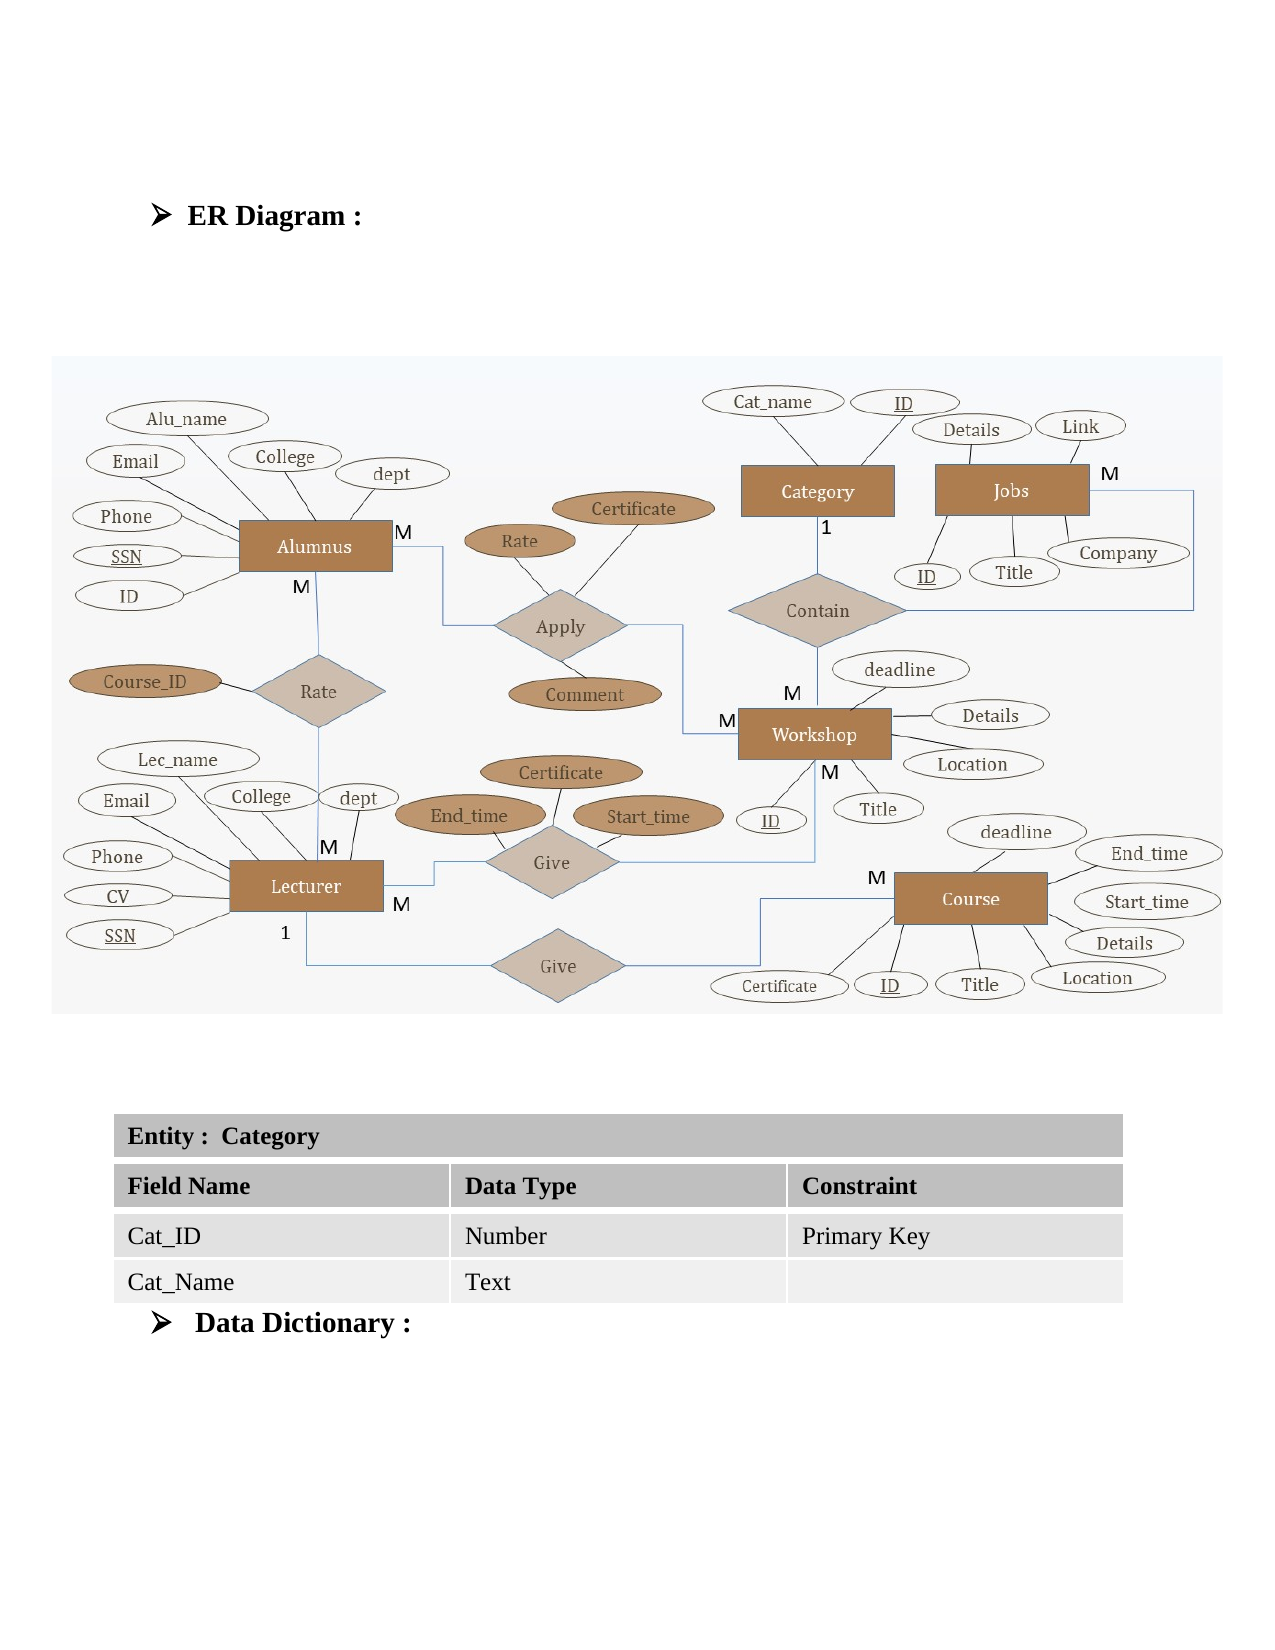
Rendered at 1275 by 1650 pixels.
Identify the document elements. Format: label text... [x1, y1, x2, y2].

table_cell Number [451, 1214, 786, 1257]
table_cell [788, 1260, 1123, 1303]
table_cell Text [451, 1260, 786, 1303]
list ER Diagram : [150, 198, 1162, 231]
picture [50, 356, 1223, 1014]
table_cell Cat_ID [114, 1214, 449, 1257]
table_cell Primary Key [788, 1214, 1123, 1257]
table_cell Data Type [451, 1164, 786, 1207]
list Data Dictionary : [150, 1305, 1162, 1339]
table_cell Field Name [114, 1164, 449, 1207]
table_header Entity : Category [114, 1114, 1123, 1157]
table_cell Constraint [788, 1164, 1123, 1207]
table_cell Cat_Name [114, 1260, 449, 1303]
